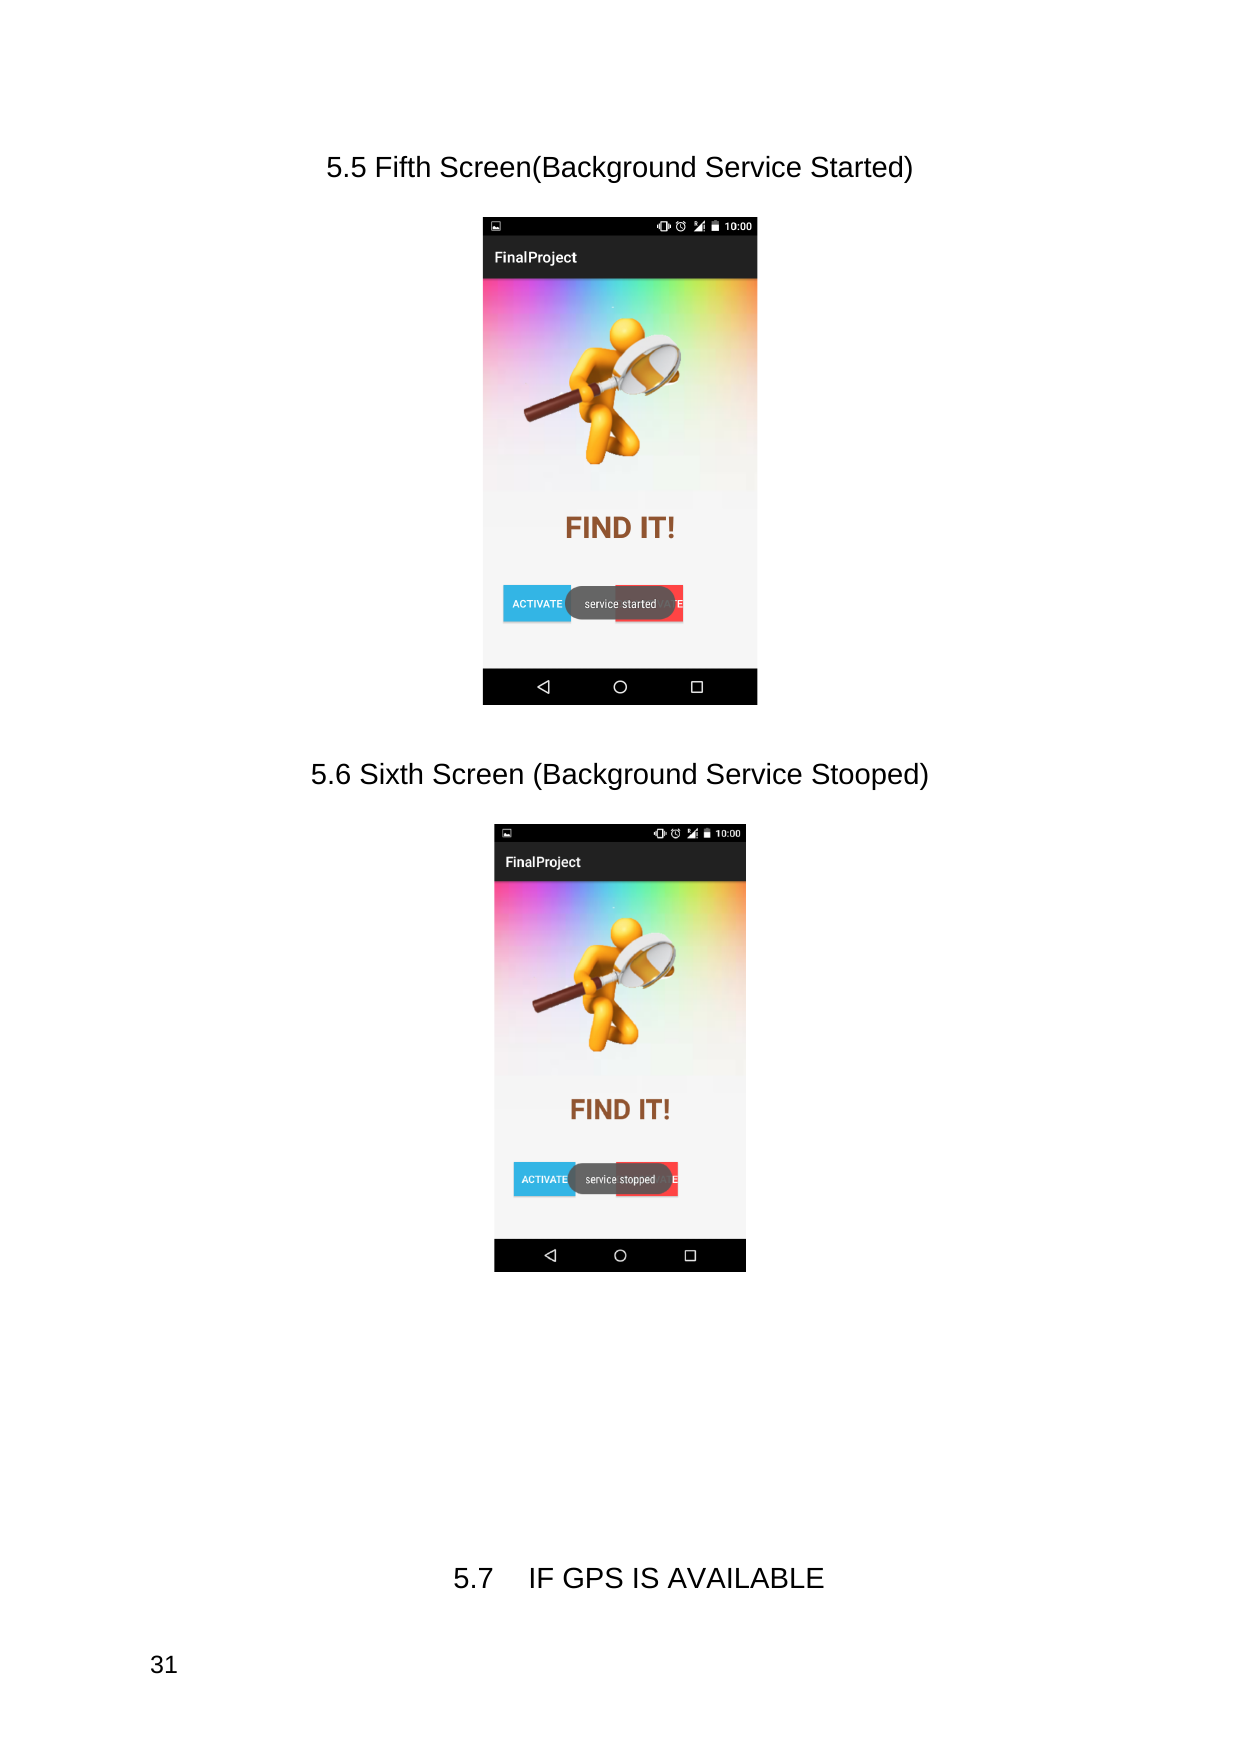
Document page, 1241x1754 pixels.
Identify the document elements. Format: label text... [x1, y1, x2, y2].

picture [494, 824, 746, 1272]
text 5.5 Fifth Screen(Background Service Started) [150, 150, 1090, 183]
picture [482, 217, 758, 705]
text 5.6 Sixth Screen (Background Service Stooped) [150, 757, 1090, 791]
list IF GPS IS AVAILABLE [187, 1561, 1090, 1595]
